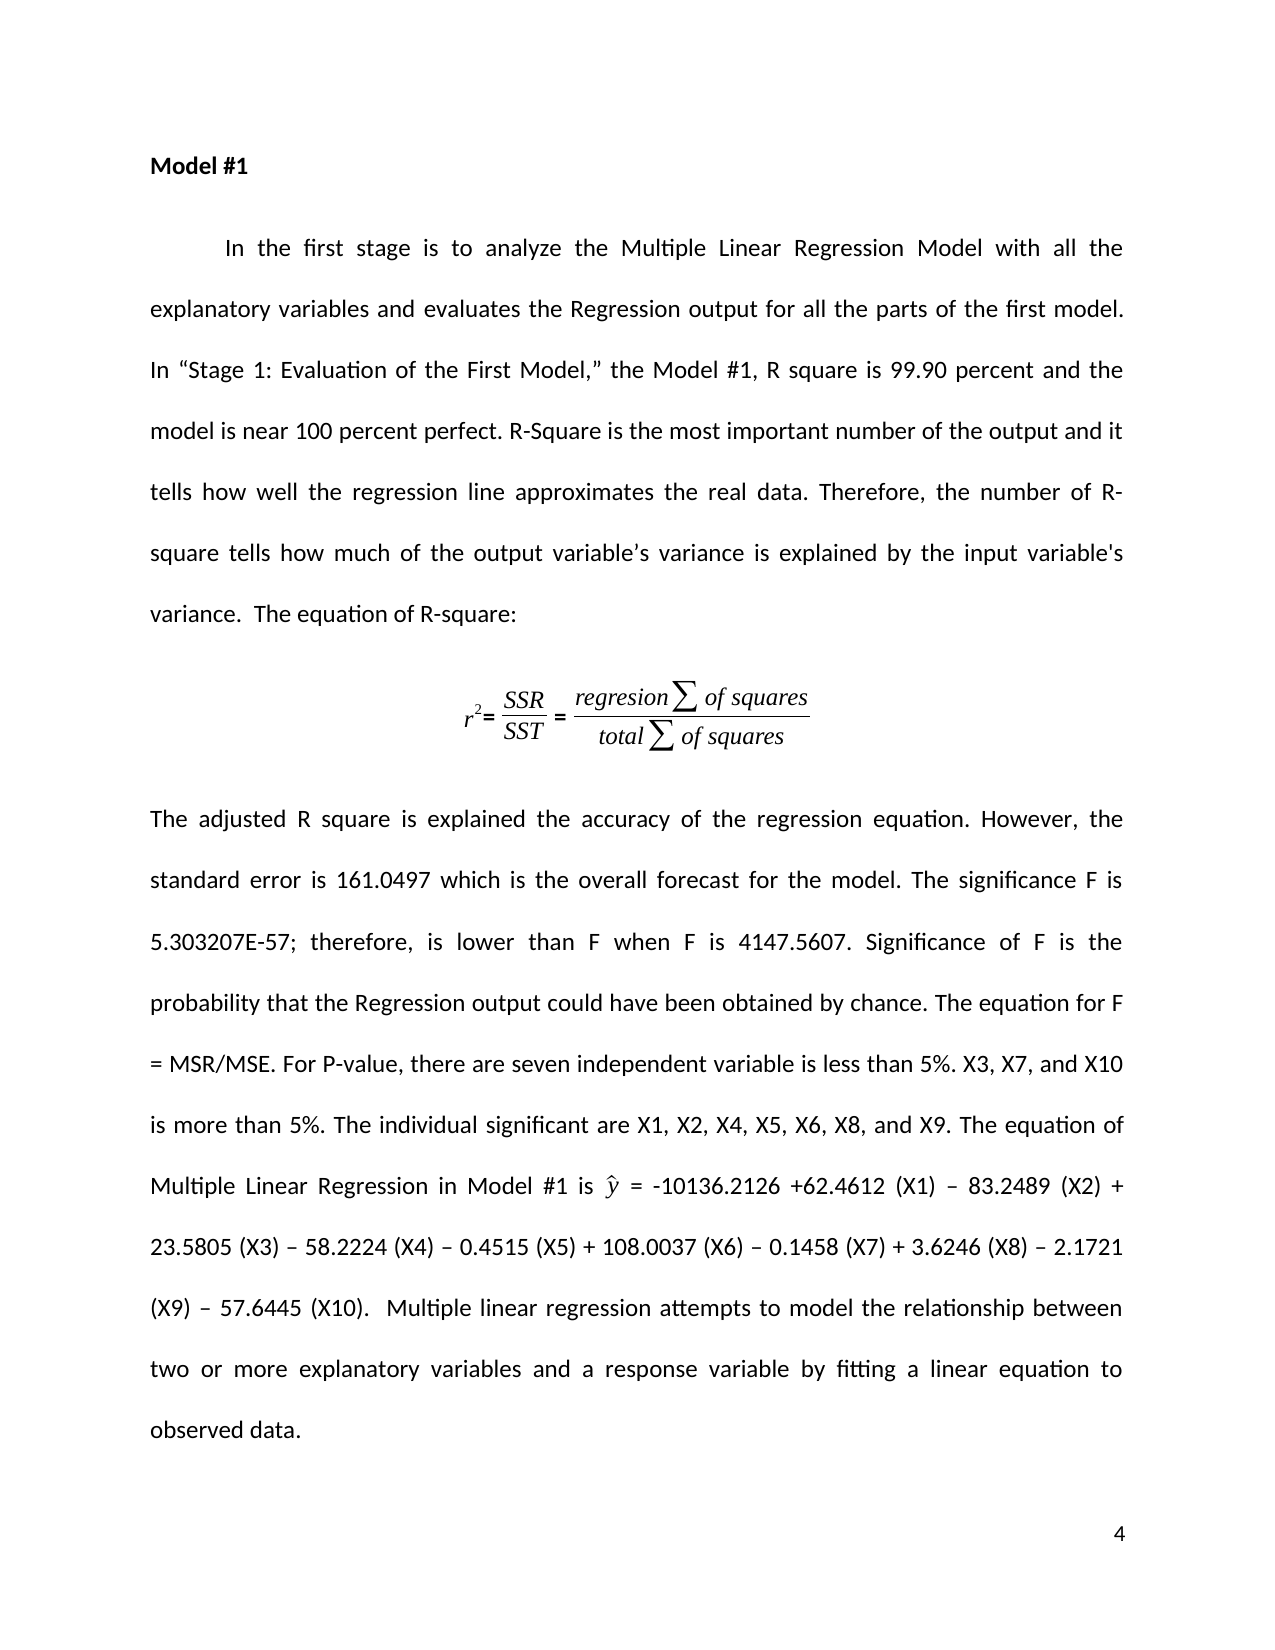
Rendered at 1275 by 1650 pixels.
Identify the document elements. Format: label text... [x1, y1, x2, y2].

text Model #1 [150, 150, 1125, 181]
text In the first stage is to analyze the Multiple Linear Regression Model with all the explanatory variables and evaluates the Regression output for all the parts of the first model. In “Stage 1: Evaluation of the First Model,” the Model #1, R square is 99.90 percent and the model is near 100 percent perfect. R-Square is the most important number of the output and it tells how well the regression line approximates the real data. Therefore, the number of R-square tells how much of the output variable’s variance is explained by the input variable's variance. The equation of R-square: [150, 232, 1125, 629]
text The adjusted R square is explained the accuracy of the regression equation. However, the standard error is 161.0497 which is the overall forecast for the model. The significance F is 5.303207E-57; therefore, is lower than F when F is 4147.5607. Significance of F is the probability that the Regression output could have been obtained by chance. The equation for F = MSR/MSE. For P-value, there are seven independent variable is less than 5%. X3, X7, and X10 is more than 5%. The individual significant are X1, X2, X4, X5, X6, X8, and X9. The equation of Multiple Linear Regression in Model #1 is = -10136.2126 +62.4612 (X1) – 83.2489 (X2) + 23.5805 (X3) – 58.2224 (X4) – 0.4515 (X5) + 108.0037 (X6) – 0.1458 (X7) + 3.6246 (X8) – 2.1721 (X9) – 57.6445 (X10). Multiple linear regression attempts to model the relationship between two or more explanatory variables and a response variable by fitting a linear equation to observed data. [150, 803, 1125, 1444]
text = = [150, 680, 1125, 752]
